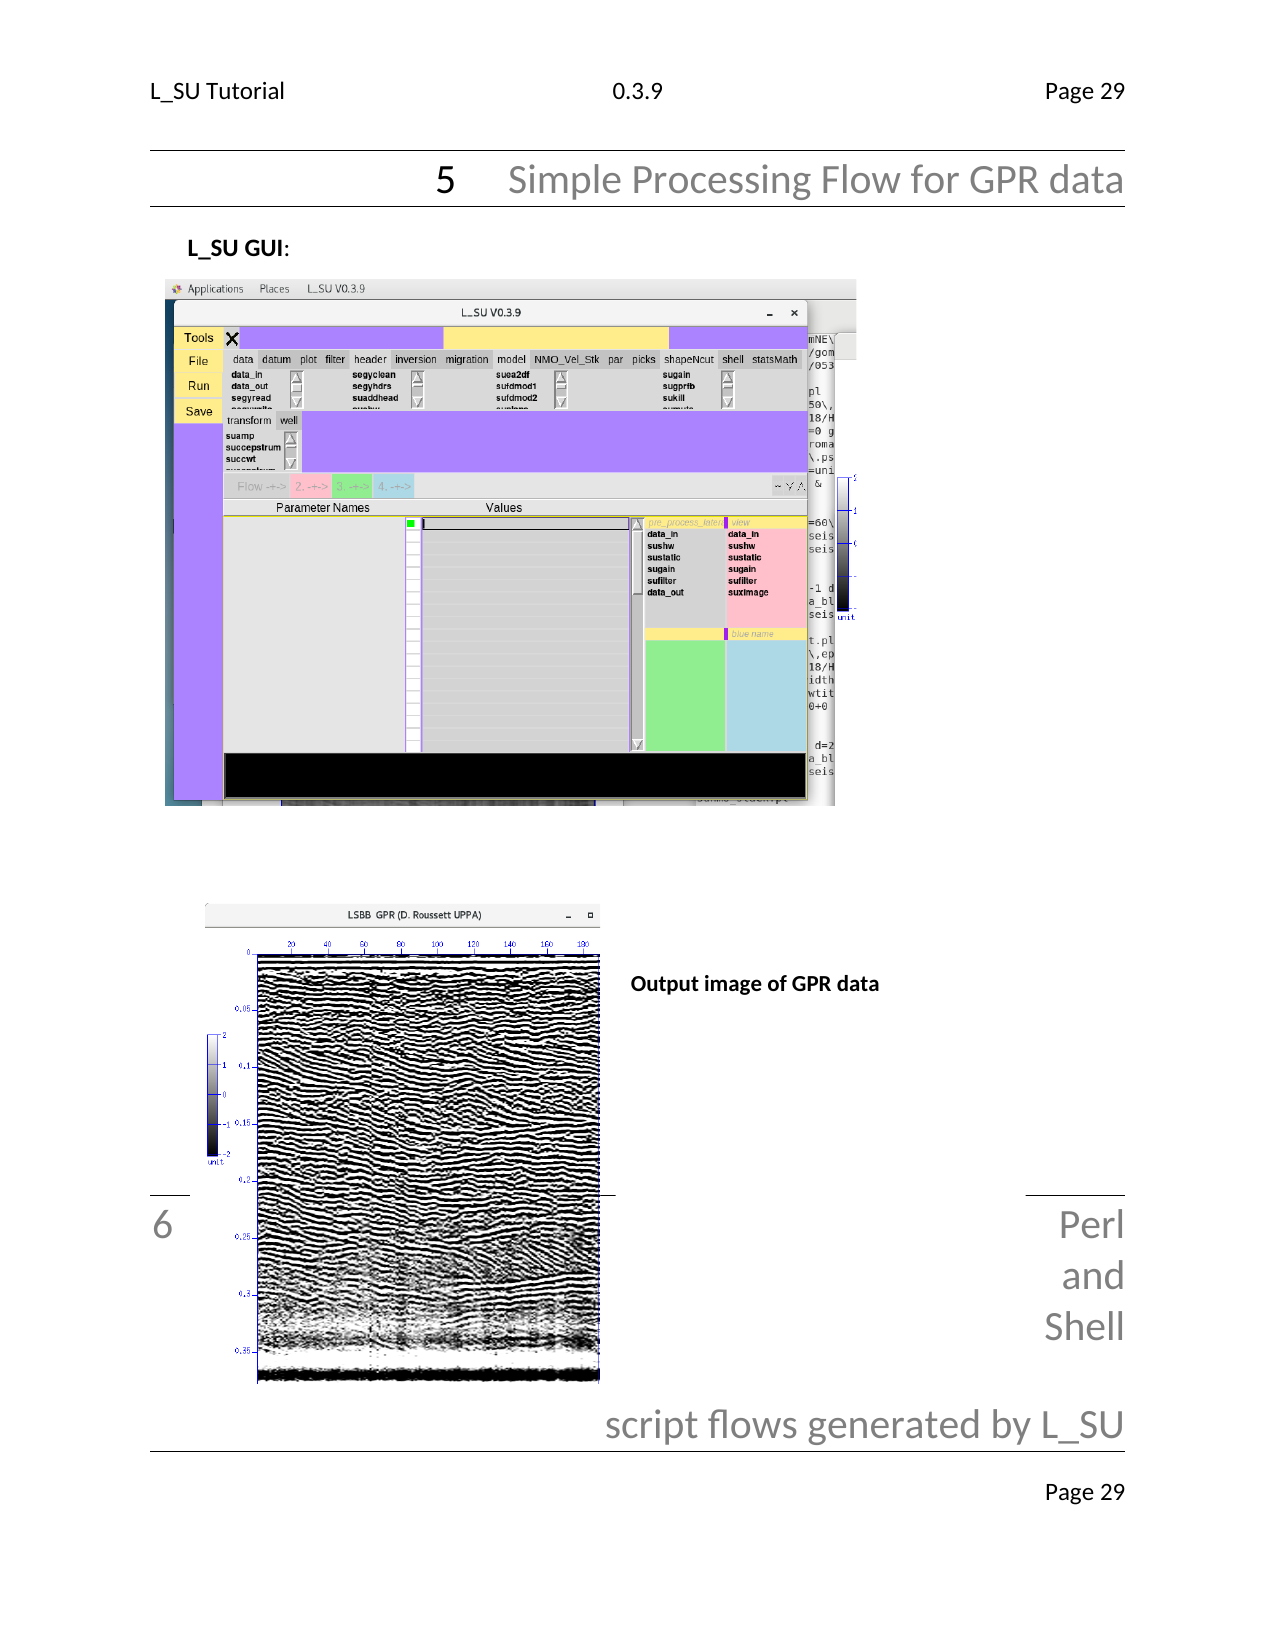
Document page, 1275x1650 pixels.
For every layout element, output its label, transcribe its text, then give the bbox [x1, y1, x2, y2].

picture [165, 279, 857, 806]
subtitle Perl and Shell script flows generated by L_SU [150, 1196, 1125, 1451]
picture [205, 903, 601, 1384]
subtitle Simple Processing Flow for GPR data [150, 151, 1125, 206]
text L_SU GUI: [150, 232, 1125, 263]
